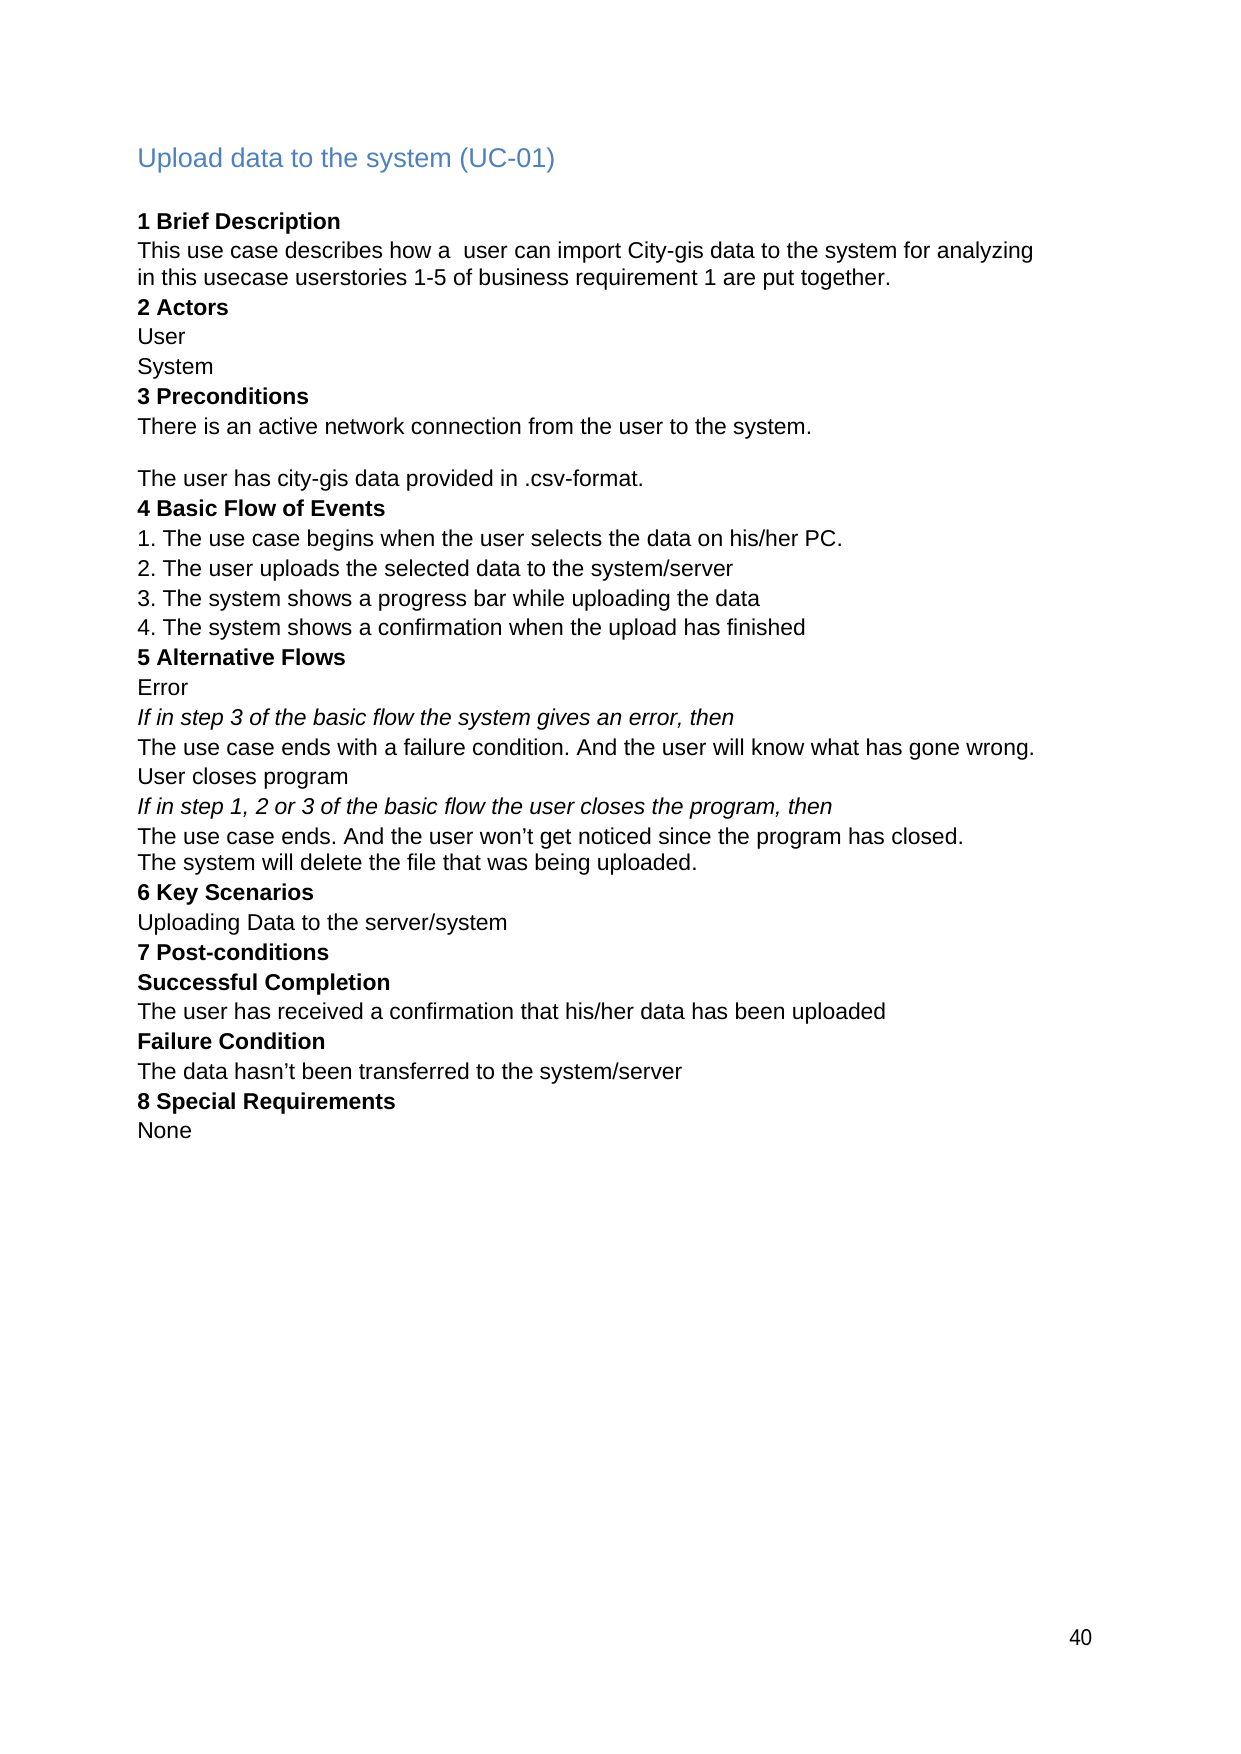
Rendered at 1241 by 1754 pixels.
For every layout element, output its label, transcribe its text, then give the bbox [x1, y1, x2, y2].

text 4. The system shows a confirmation when the upload has finished [137, 614, 1107, 641]
text 2 Actors [137, 293, 1107, 320]
text The user has received a confirmation that his/her data has been uploaded [137, 998, 1107, 1024]
text If in step 3 of the basic flow the system gives an error, then [137, 704, 1107, 730]
text Error [137, 674, 1107, 700]
text User closes program [137, 763, 1107, 790]
text 1. The use case begins when the user selects the data on his/her PC. [137, 525, 1107, 551]
text The use case ends. And the user won’t get noticed since the program has closed. The system will delete the file that was being uploaded. [137, 823, 1107, 876]
text 3. The system shows a progress bar while uploading the data [137, 584, 1107, 611]
text 7 Post-conditions [137, 939, 1107, 965]
text Failure Condition [137, 1028, 1107, 1054]
text 5 Alternative Flows [137, 644, 1107, 671]
text 4 Basic Flow of Events [137, 495, 1107, 522]
subtitle Upload data to the system (UC-01) [137, 142, 1107, 173]
text 3 Preconditions [137, 383, 1107, 409]
text 8 Special Requirements [137, 1088, 1107, 1114]
text This use case describes how a user can import City-gis data to the system for analyzing in this usecase userstories 1-5 of business requirement 1 are put together. [137, 237, 1107, 290]
text 6 Key Scenarios [137, 879, 1107, 905]
text 1 Brief Description [137, 208, 1107, 234]
text The use case ends with a failure condition. And the user will know what has gone wrong. [137, 733, 1107, 760]
text User [137, 323, 1107, 350]
text Uploading Data to the server/system [137, 909, 1107, 935]
text There is an active network connection from the user to the system. The user has city-gis data provided in .csv-format. [137, 413, 1107, 492]
text System [137, 353, 1107, 379]
text The data hasn’t been transferred to the system/server [137, 1058, 1107, 1084]
text If in step 1, 2 or 3 of the basic flow the user closes the program, then [137, 793, 1107, 819]
text None [137, 1117, 1107, 1144]
text 2. The user uploads the selected data to the system/server [137, 555, 1107, 581]
text Successful Completion [137, 968, 1107, 995]
